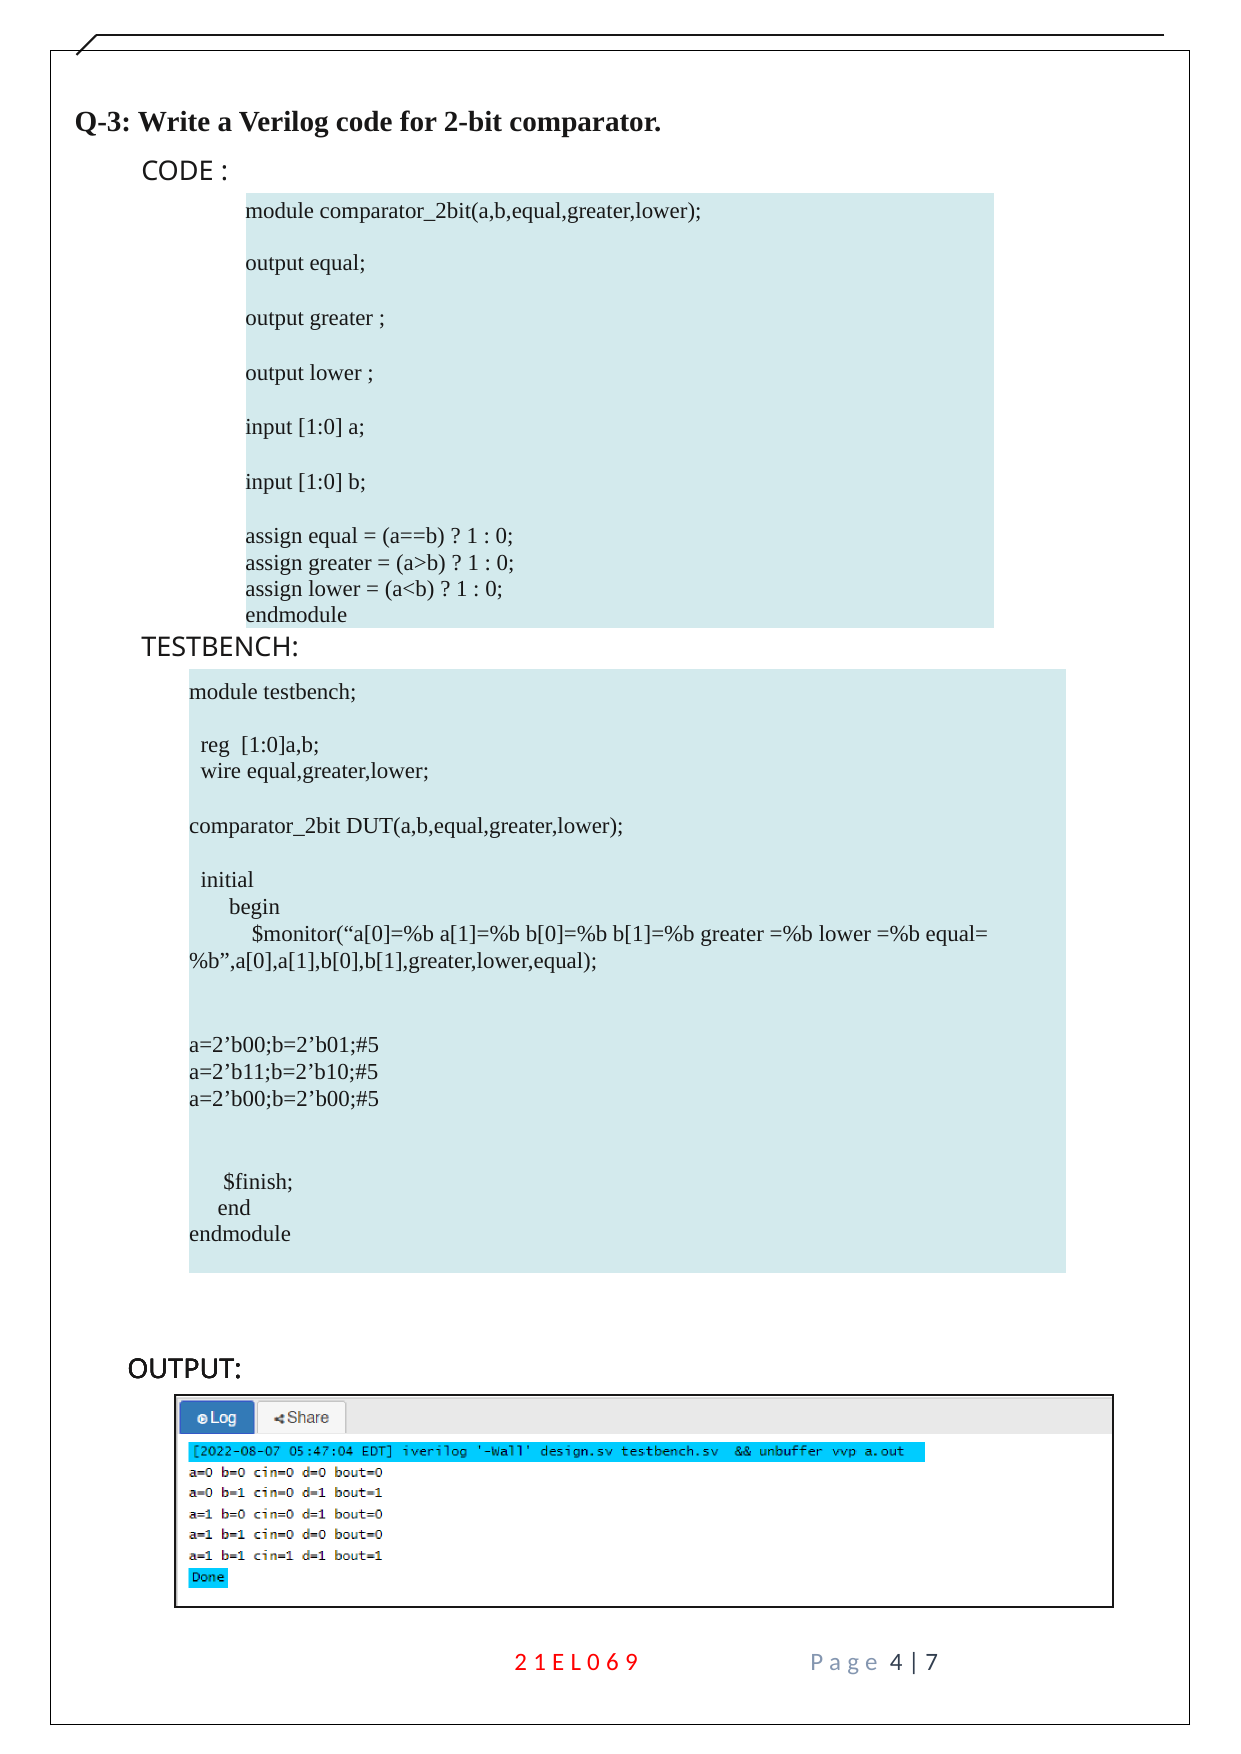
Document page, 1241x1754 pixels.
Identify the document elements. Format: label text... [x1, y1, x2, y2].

text CODE : [141, 152, 965, 188]
picture [176, 1396, 1112, 1606]
table_header module comparator_2bit(a,b,equal,greater,lower); output equal; output greater ; output lower ; input [1:0] a; input [1:0] b; assign equal = (a==b) ? 1 : 0; assign greater = (a>b) ? 1 : 0; assign lower = (a<b) ? 1 : 0; endmodule [246, 193, 994, 628]
table_header module testbench; reg [1:0]a,b; wire equal,greater,lower; comparator_2bit DUT(a,b,equal,greater,lower); initial begin $monitor(“a[0]=%b a[1]=%b b[0]=%b b[1]=%b greater =%b lower =%b equal=%b”,a[0],a[1],b[0],b[1],greater,lower,equal); a=2’b00;b=2’b01;#5 a=2’b11;b=2’b10;#5 a=2’b00;b=2’b00;#5 $finish; end endmodule [189, 669, 1066, 1273]
text TESTBENCH: [141, 628, 965, 664]
text Q-3: Write a Verilog code for 2-bit comparator. [74, 104, 965, 138]
